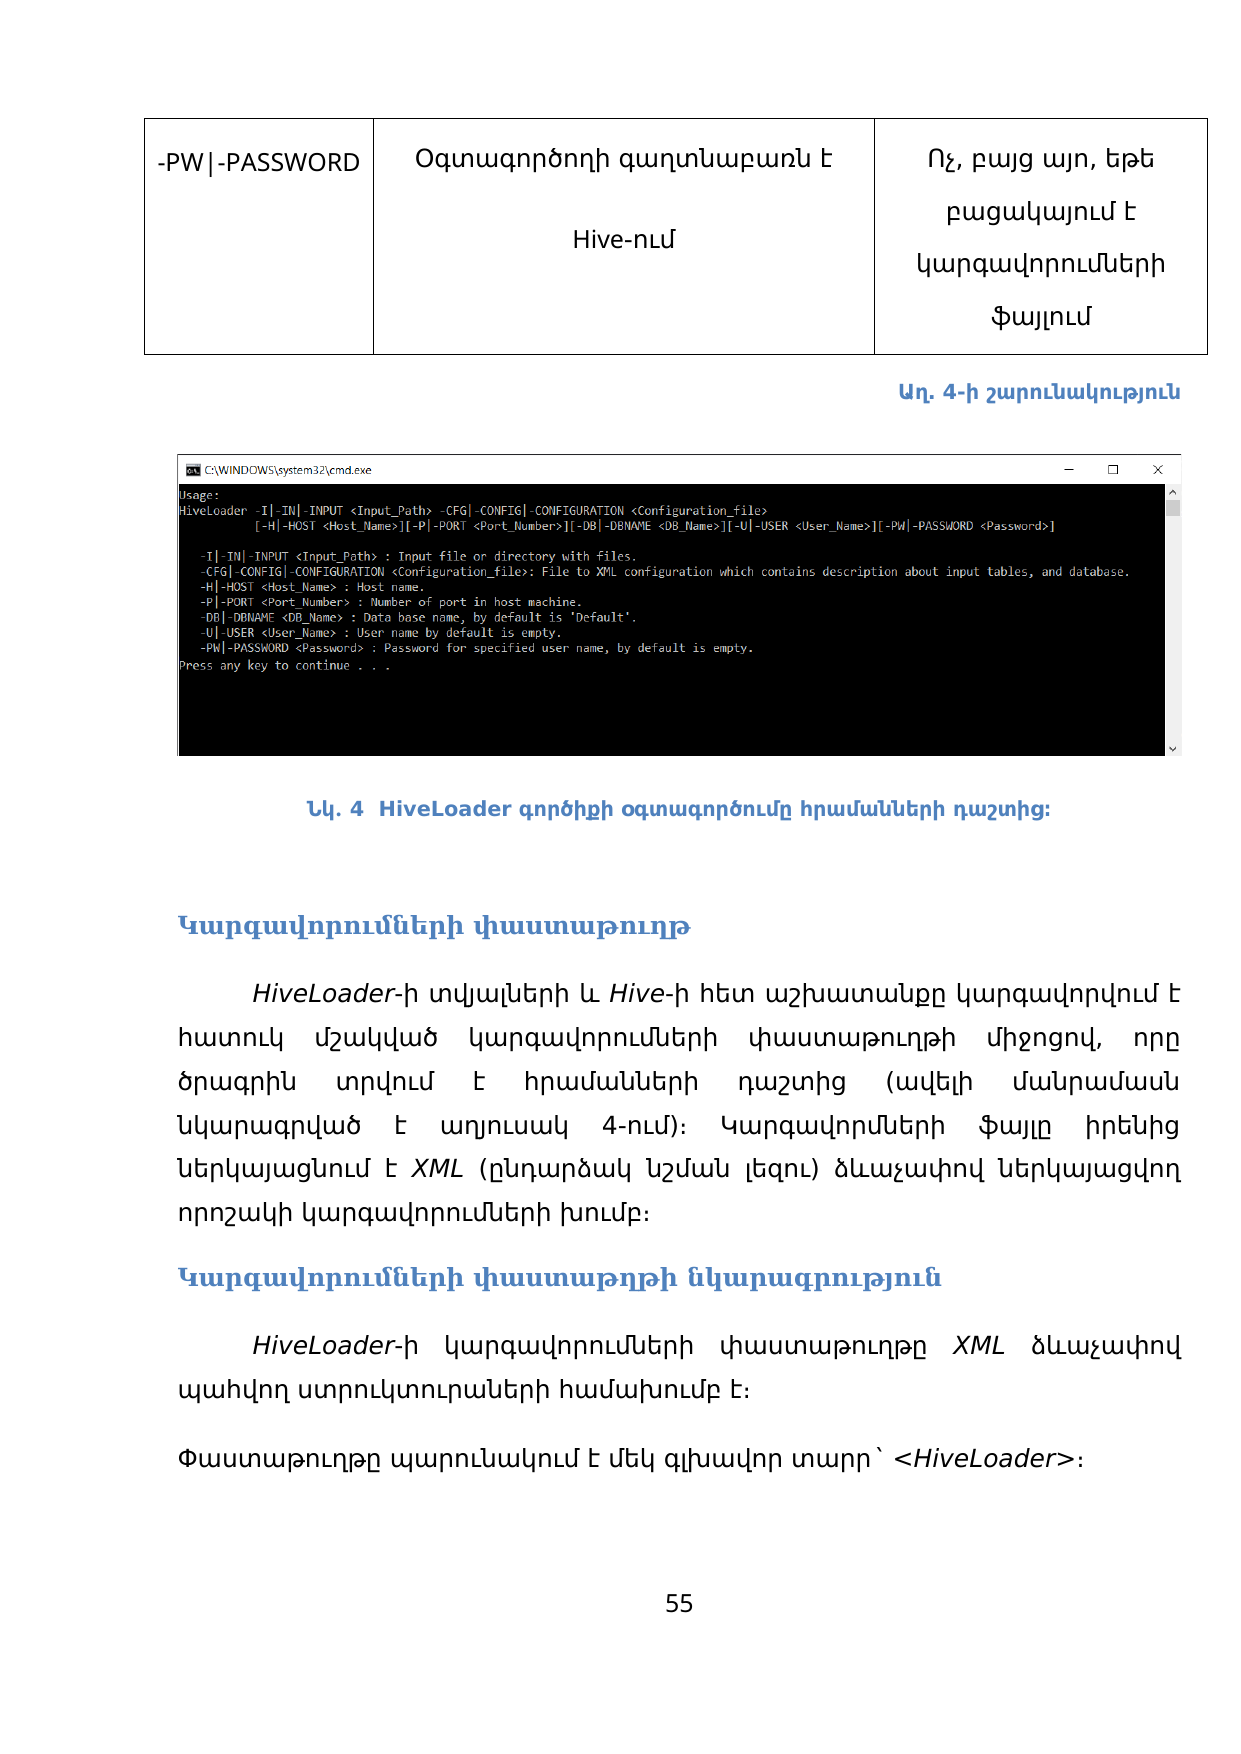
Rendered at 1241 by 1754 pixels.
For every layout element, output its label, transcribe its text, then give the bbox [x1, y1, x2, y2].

text Աղ․ 4-ի շարունակություն [177, 380, 1181, 429]
table_cell -PW|-PASSWORD [145, 119, 373, 354]
subtitle Կարգավորումների փաստաթղթի նկարագրություն [177, 1263, 1181, 1292]
text HiveLoader-ի տվյալների և Hive-ի հետ աշխատանքը կարգավորվում է հատուկ մշակված կարգավորումների փաստաթուղթի միջոցով, որը ծրագրին տրվում է հրամանների դաշտից (ավելի մանրամասն նկարագրված է աղյուսակ 4-ում)։ Կարգավորմների ֆայլը իրենից ներկայացնում է XML (ընդարձակ նշման լեզու) ձևաչափով ներկայացվող որոշակի կարգավորումների խումբ։ [177, 980, 1181, 1228]
subtitle Կարգավորումների փաստաթուղթ [177, 911, 1181, 940]
text Փաստաթուղթը պարունակում է մեկ գլխավոր տարր` <HiveLoader>։ [177, 1444, 1181, 1473]
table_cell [875, 119, 1207, 354]
text Նկ․ 4 HiveLoader գործիքի օգտագործումը հրամանների դաշտից։ [177, 797, 1181, 822]
picture [177, 454, 1182, 756]
text HiveLoader-ի կարգավորումների փաստաթուղթը XML ձևաչափով պահվող ստրուկտուրաների համախումբ է։ [177, 1331, 1181, 1404]
table_cell Օգտագործողի գաղտնաբառն է Hive-ում [374, 119, 874, 354]
